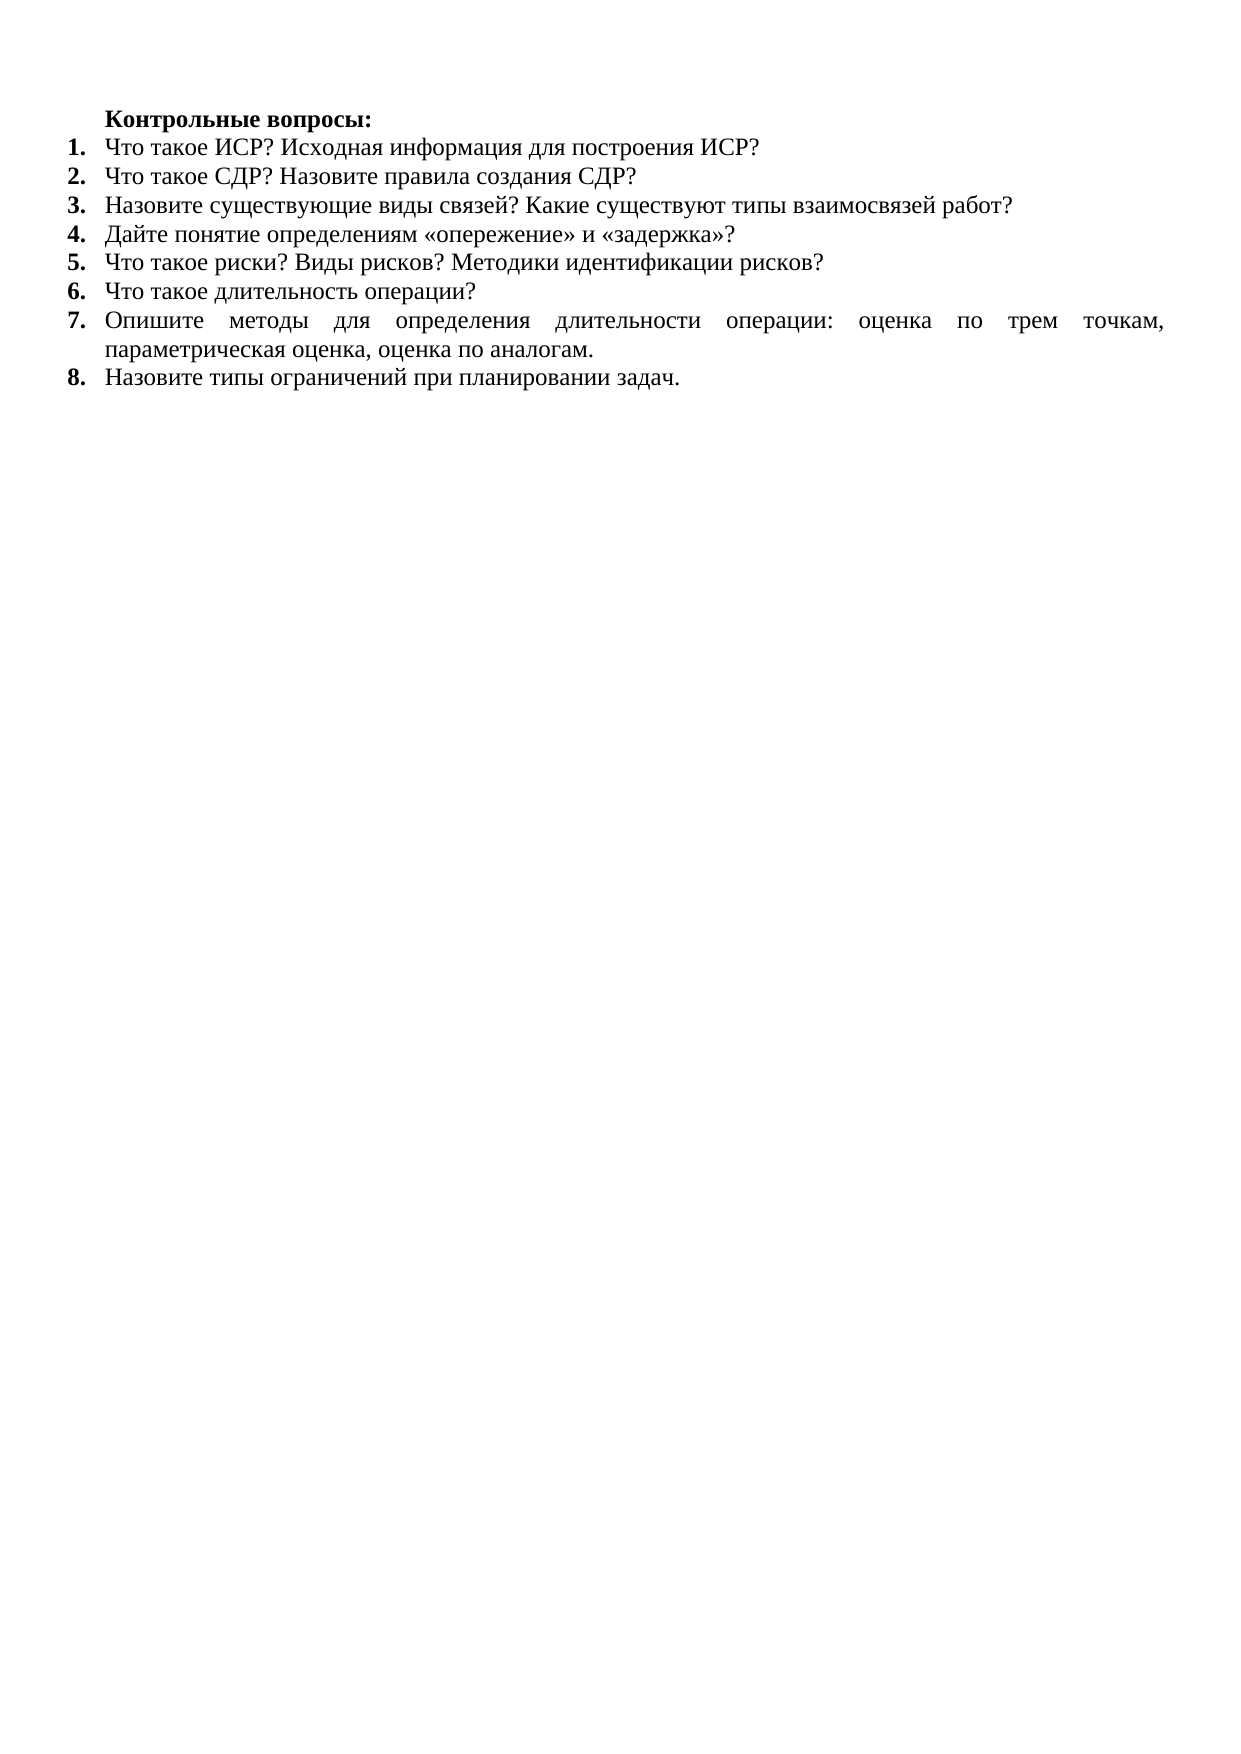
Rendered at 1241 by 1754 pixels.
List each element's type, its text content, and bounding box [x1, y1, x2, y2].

list Дайте понятие определениям «опережение» и «задержка»? [67, 219, 1165, 247]
list Что такое СДР? Назовите правила создания СДР? [67, 161, 1165, 190]
list Назовите типы ограничений при планировании задач. [67, 362, 1165, 391]
text Контрольные вопросы: [75, 104, 1165, 132]
list Опишите методы для определения длительности операции: оценка по трем точкам, параметрическая оценка, оценка по аналогам. [67, 305, 1165, 362]
list Назовите существующие виды связей? Какие существуют типы взаимосвязей работ? [67, 190, 1165, 219]
list Что такое ИСР? Исходная информация для построения ИСР? [67, 132, 1165, 161]
list Что такое риски? Виды рисков? Методики идентификации рисков? [67, 247, 1165, 276]
list Что такое длительность операции? [67, 276, 1165, 305]
